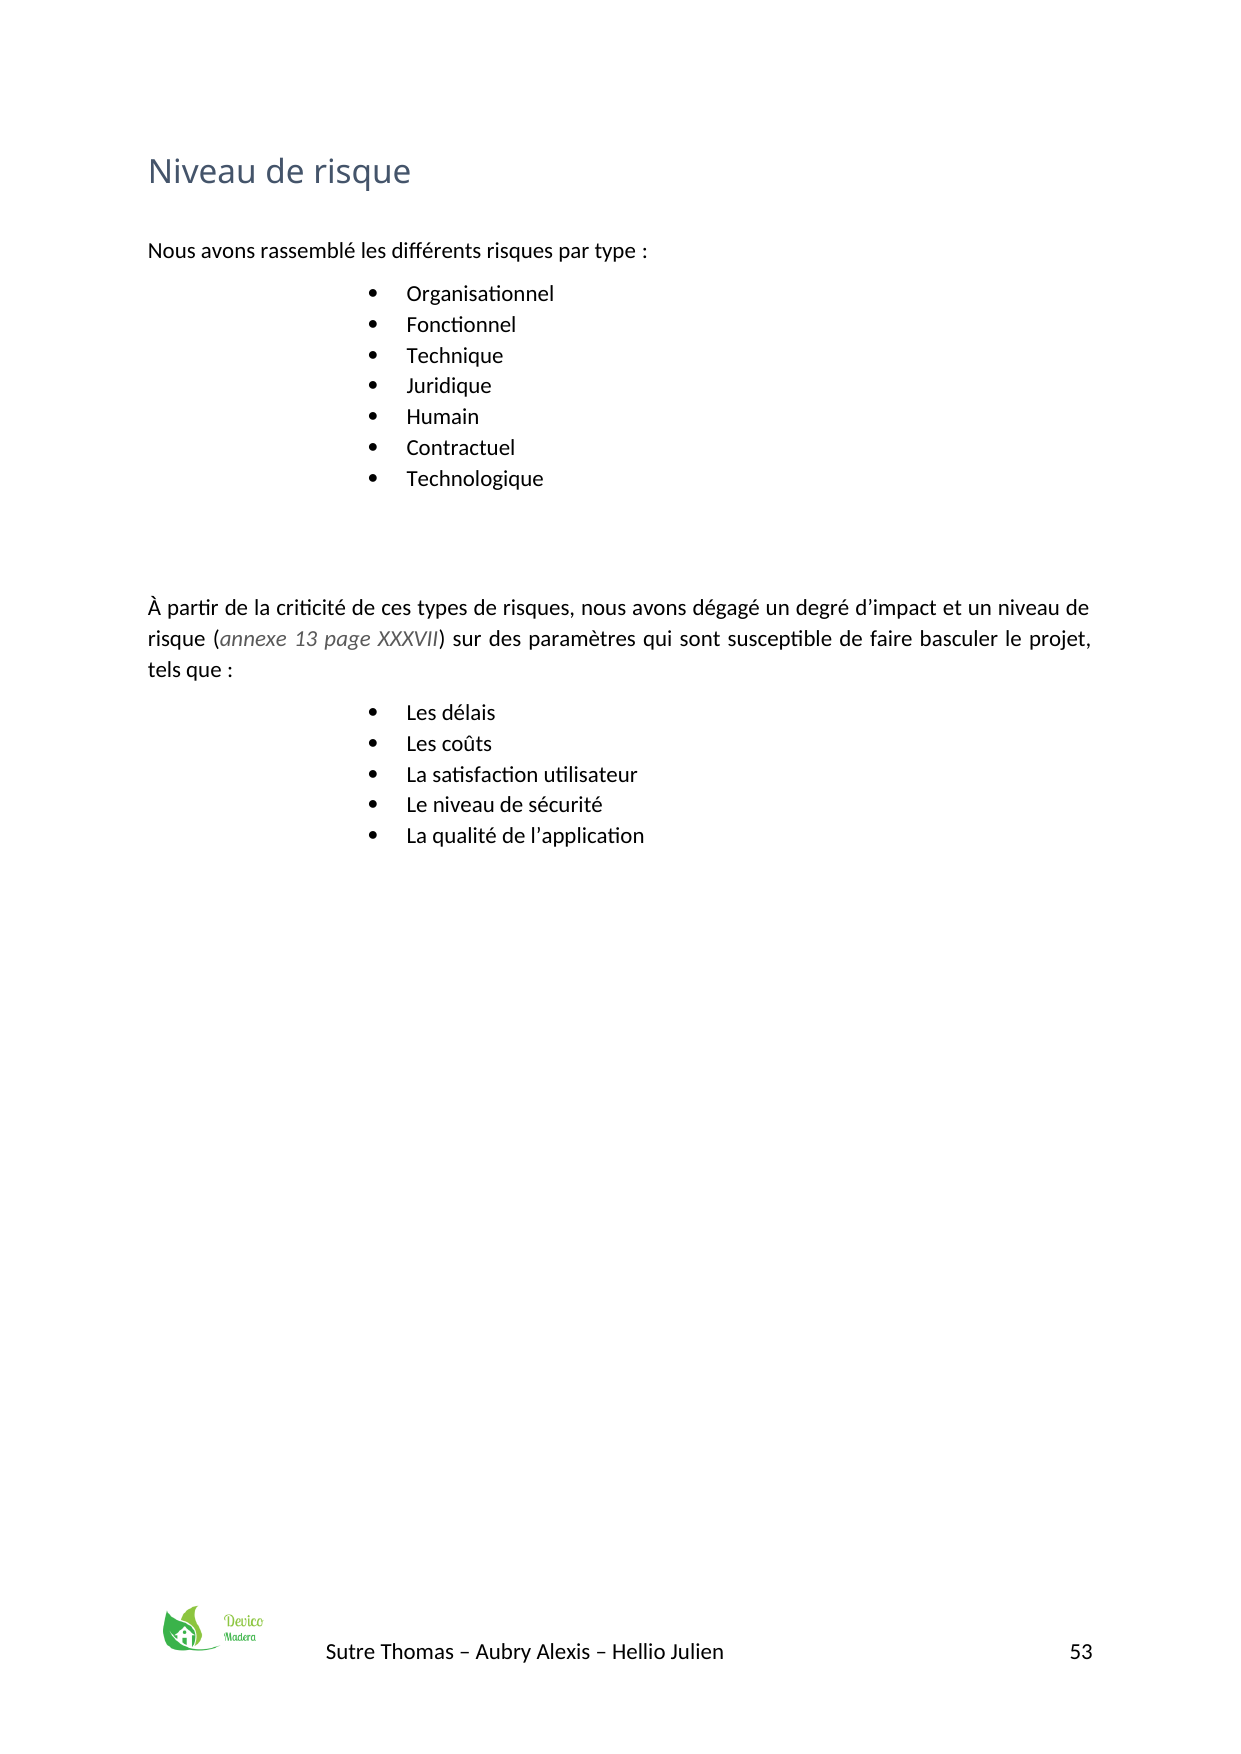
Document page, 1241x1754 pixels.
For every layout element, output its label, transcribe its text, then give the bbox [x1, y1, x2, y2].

list Le niveau de sécurité [369, 790, 1093, 818]
picture [147, 1587, 289, 1660]
list La qualité de l’application [369, 821, 1093, 849]
list Humain [369, 402, 1093, 430]
text À partir de la criticité de ces types de risques, nous avons dégagé un degré d’impact et un niveau de risque (annexe 13 page XXXVII) sur des paramètres qui sont susceptible de faire basculer le projet, tels que : [148, 593, 1093, 683]
list Organisationnel [369, 279, 1093, 307]
list Les délais [369, 698, 1093, 726]
list Les coûts [369, 729, 1093, 757]
list Technologique [369, 464, 1093, 492]
list Contractuel [369, 433, 1093, 461]
subtitle Niveau de risque [148, 148, 1093, 193]
list Juridique [369, 372, 1093, 400]
text Nous avons rassemblé les différents risques par type : [148, 236, 1093, 264]
list Technique [369, 341, 1093, 369]
list La satisfaction utilisateur [369, 760, 1093, 788]
list Fonctionnel [369, 310, 1093, 338]
